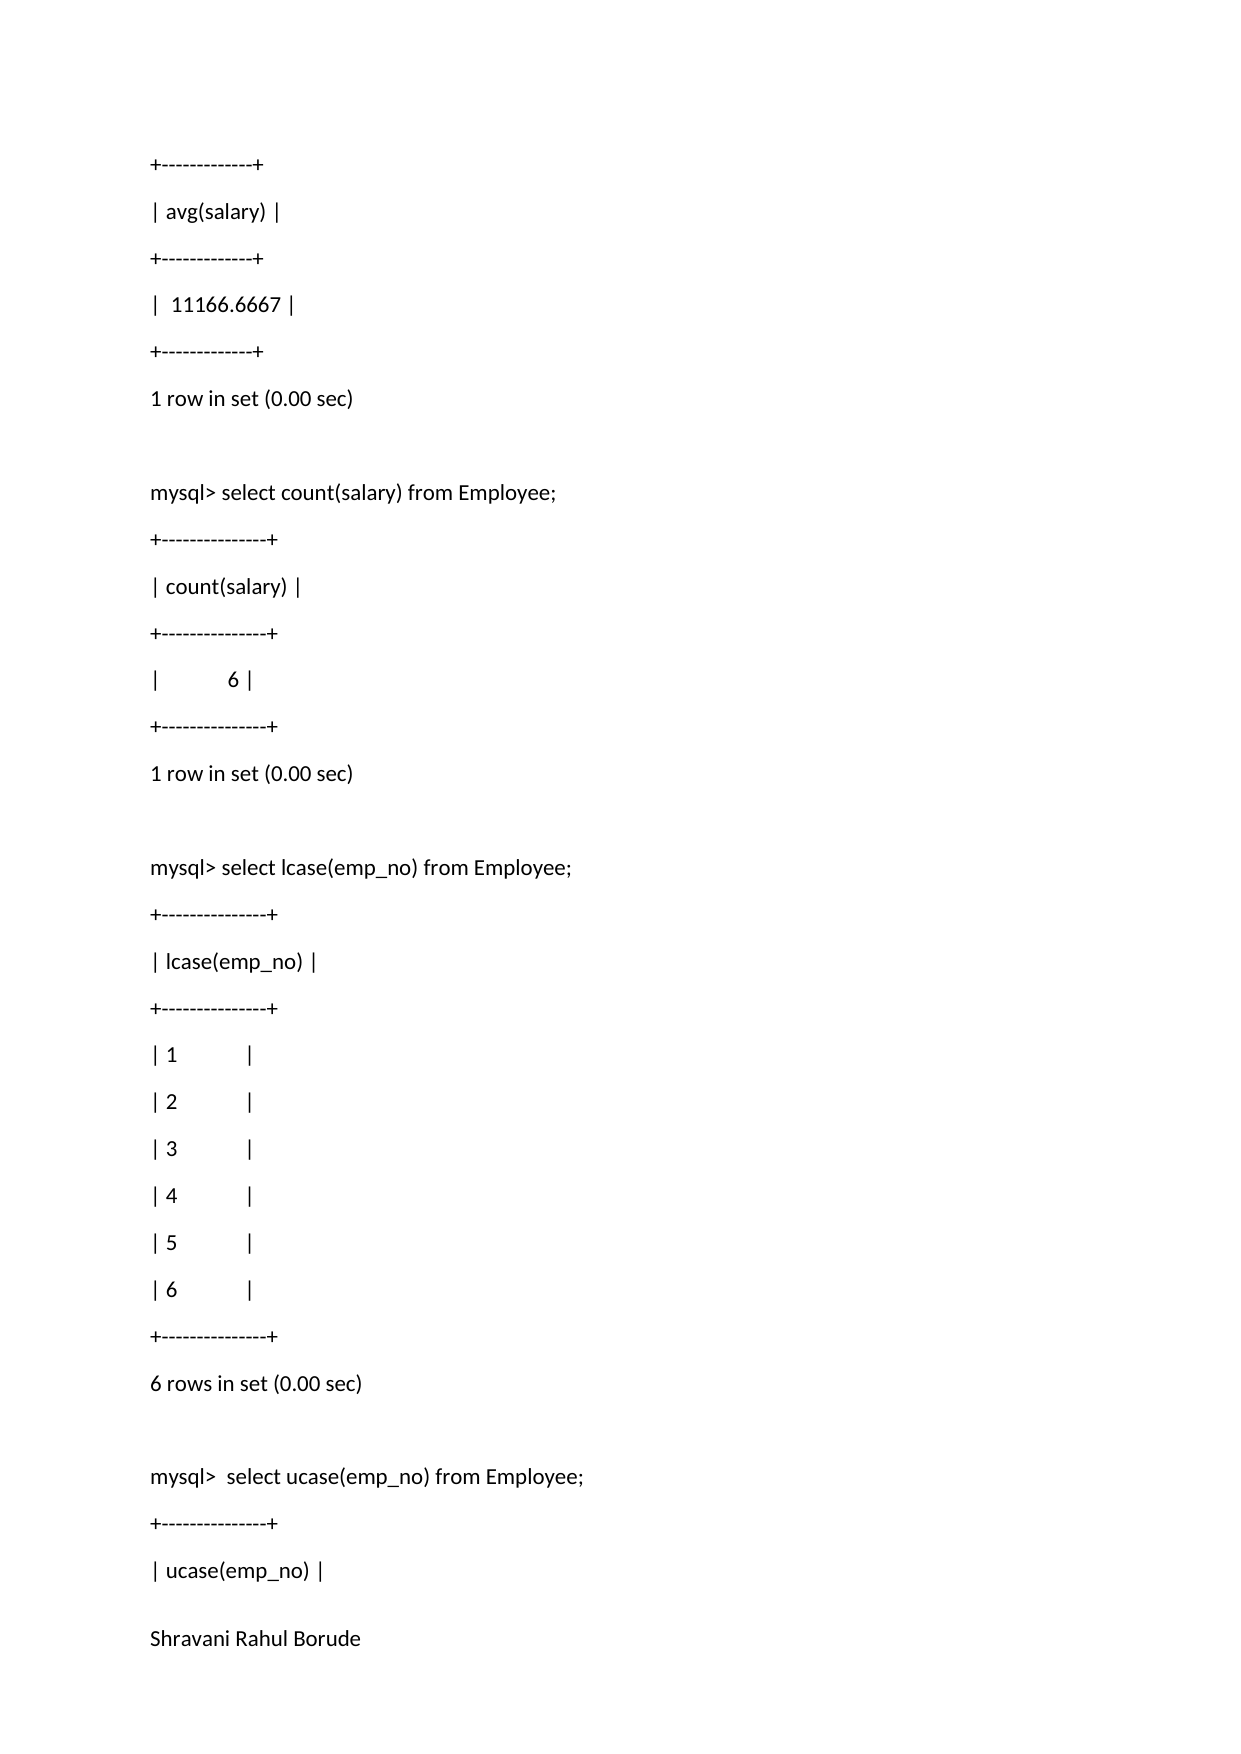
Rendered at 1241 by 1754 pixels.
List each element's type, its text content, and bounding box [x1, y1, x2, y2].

text | 6 | [150, 1275, 1090, 1303]
text 6 rows in set (0.00 sec) [150, 1369, 1090, 1397]
text +---------------+ [150, 1322, 1090, 1350]
text +---------------+ [150, 1509, 1090, 1537]
text +---------------+ [150, 900, 1090, 928]
text | ucase(emp_no) | [150, 1556, 1090, 1584]
text mysql> select count(salary) from Employee; [150, 478, 1090, 506]
text 1 row in set (0.00 sec) [150, 384, 1090, 412]
text +---------------+ [150, 619, 1090, 647]
text +---------------+ [150, 525, 1090, 553]
text +-------------+ [150, 244, 1090, 272]
text | lcase(emp_no) | [150, 947, 1090, 975]
text | avg(salary) | [150, 197, 1090, 225]
text +---------------+ [150, 994, 1090, 1022]
text | count(salary) | [150, 572, 1090, 600]
text | 11166.6667 | [150, 291, 1090, 319]
text mysql> select ucase(emp_no) from Employee; [150, 1462, 1090, 1491]
text mysql> select lcase(emp_no) from Employee; [150, 853, 1090, 881]
text +-------------+ [150, 150, 1090, 178]
text +-------------+ [150, 337, 1090, 366]
text | 5 | [150, 1228, 1090, 1256]
text | 2 | [150, 1087, 1090, 1116]
text 1 row in set (0.00 sec) [150, 759, 1090, 787]
text | 1 | [150, 1041, 1090, 1069]
text +---------------+ [150, 712, 1090, 741]
text | 6 | [150, 666, 1090, 694]
text | 4 | [150, 1181, 1090, 1209]
text | 3 | [150, 1134, 1090, 1162]
